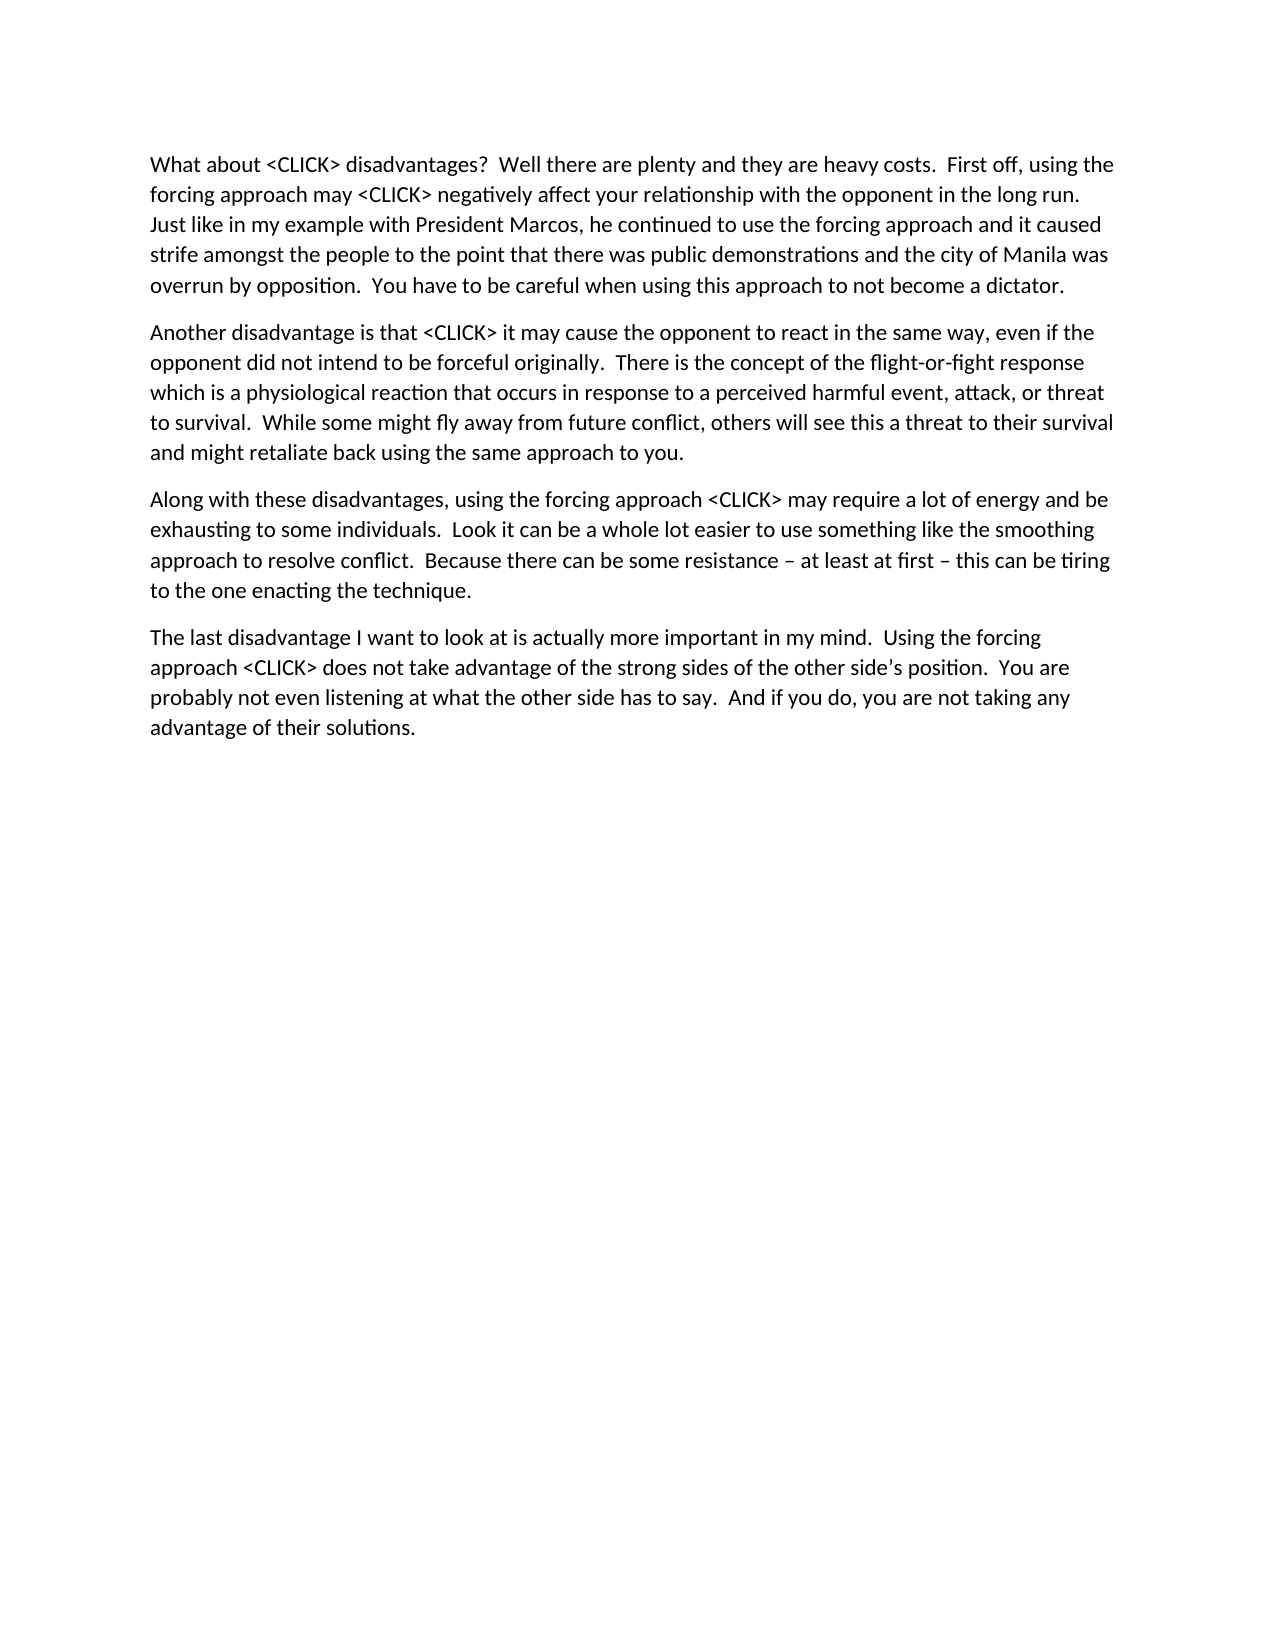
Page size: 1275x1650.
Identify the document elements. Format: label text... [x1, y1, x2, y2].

text The last disadvantage I want to look at is actually more important in my mind. Using the forcing approach <CLICK> does not take advantage of the strong sides of the other side’s position. You are probably not even listening at what the other side has to say. And if you do, you are not taking any advantage of their solutions. [150, 623, 1125, 742]
text What about <CLICK> disadvantages? Well there are plenty and they are heavy costs. First off, using the forcing approach may <CLICK> negatively affect your relationship with the opponent in the long run. Just like in my example with President Marcos, he continued to use the forcing approach and it caused strife amongst the people to the point that there was public demonstrations and the city of Manila was overrun by opposition. You have to be careful when using this approach to not become a dictator. [150, 150, 1125, 299]
text Another disadvantage is that <CLICK> it may cause the opponent to react in the same way, even if the opponent did not intend to be forceful originally. There is the concept of the flight-or-fight response which is a physiological reaction that occurs in response to a perceived harmful event, attack, or threat to survival. While some might fly away from future conflict, others will see this a threat to their survival and might retaliate back using the same approach to you. [150, 318, 1125, 467]
text Along with these disadvantages, using the forcing approach <CLICK> may require a lot of energy and be exhausting to some individuals. Look it can be a whole lot easier to use something like the smoothing approach to resolve conflict. Because there can be some resistance – at least at first – this can be tiring to the one enacting the technique. [150, 485, 1125, 604]
